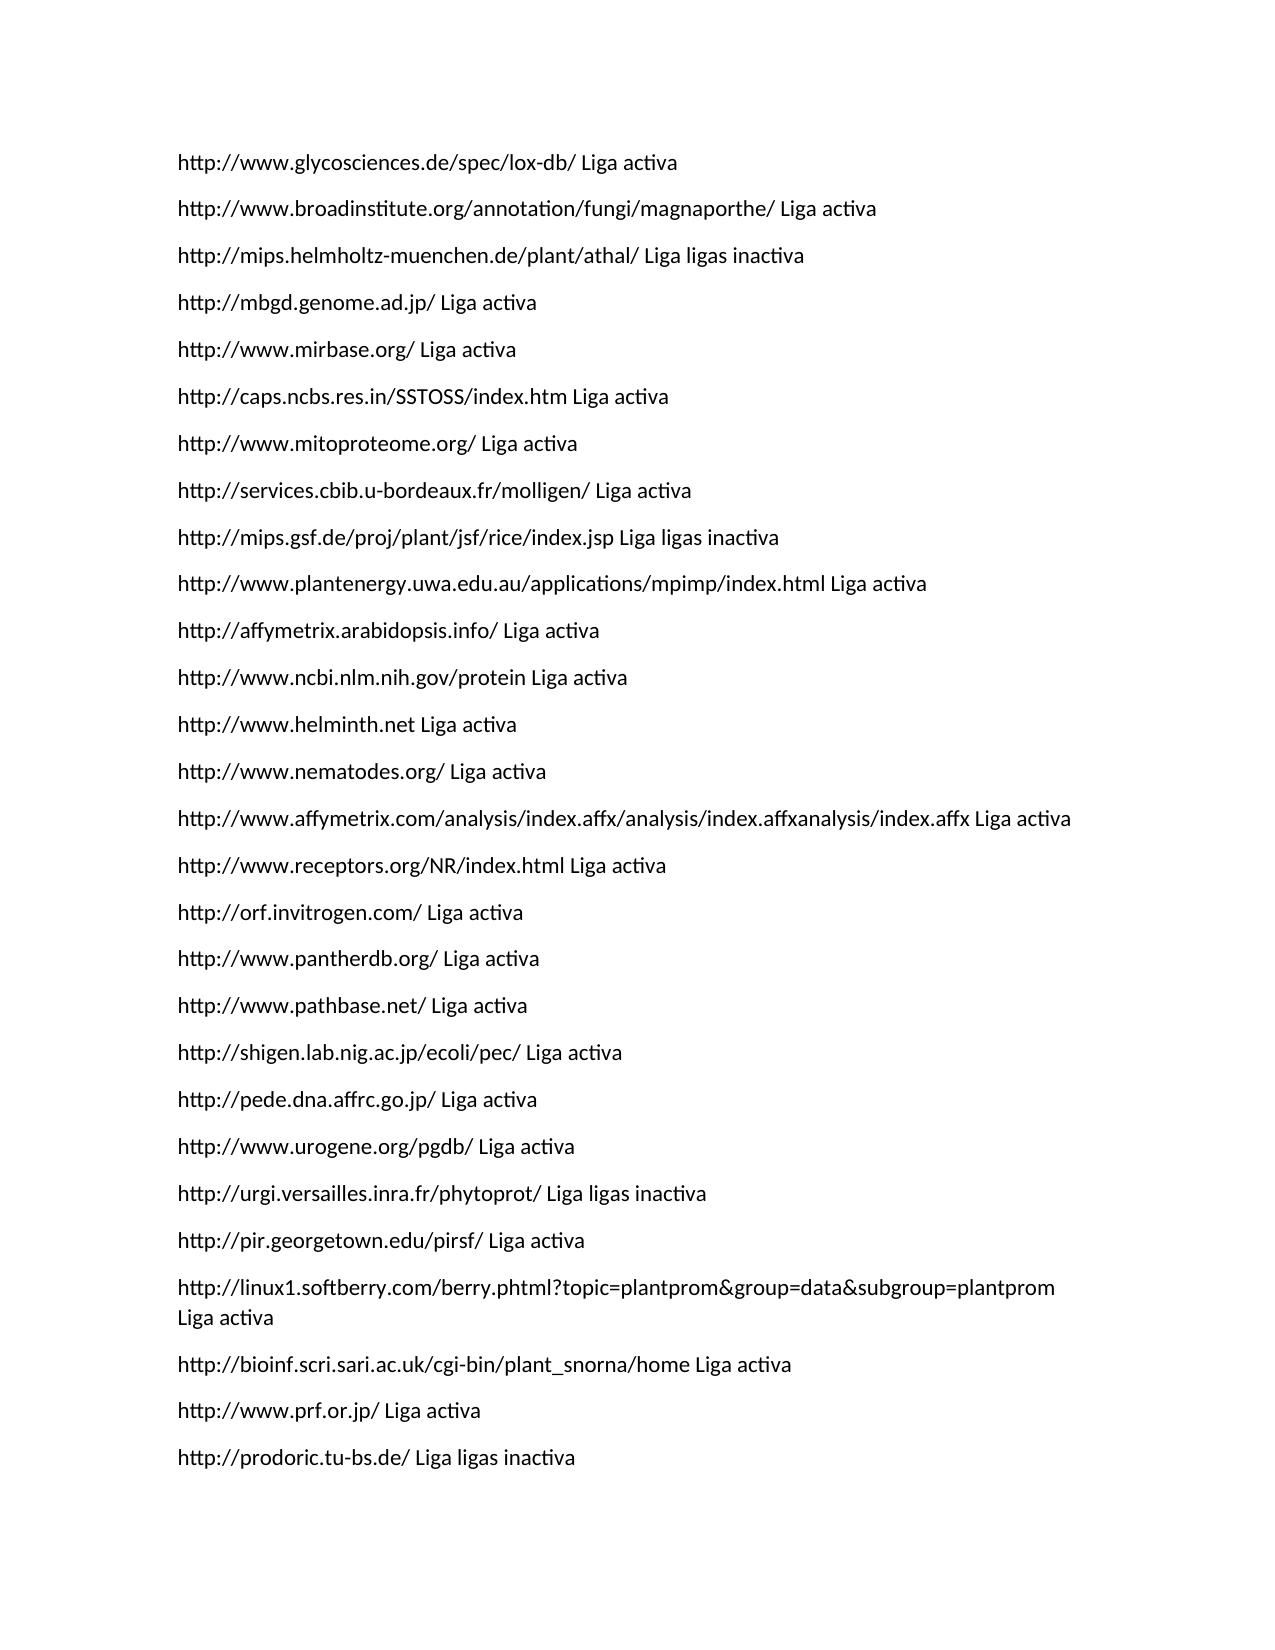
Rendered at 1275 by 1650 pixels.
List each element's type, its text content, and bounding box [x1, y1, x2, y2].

text http://prodoric.tu-bs.de/ Liga ligas inactiva [177, 1443, 1098, 1471]
text http://www.glycosciences.de/spec/lox-db/ Liga activa [177, 148, 1098, 176]
text http://urgi.versailles.inra.fr/phytoprot/ Liga ligas inactiva [177, 1179, 1098, 1207]
text http://services.cbib.u-bordeaux.fr/molligen/ Liga activa [177, 476, 1098, 504]
text http://www.mirbase.org/ Liga activa [177, 335, 1098, 363]
text http://linux1.softberry.com/berry.phtml?topic=plantprom&group=data&subgroup=plantprom Liga activa [177, 1273, 1098, 1331]
text http://caps.ncbs.res.in/SSTOSS/index.htm Liga activa [177, 382, 1098, 410]
text http://pede.dna.affrc.go.jp/ Liga activa [177, 1085, 1098, 1113]
text http://www.broadinstitute.org/annotation/fungi/magnaporthe/ Liga activa [177, 194, 1098, 222]
text http://www.helminth.net Liga activa [177, 710, 1098, 738]
text http://mips.gsf.de/proj/plant/jsf/rice/index.jsp Liga ligas inactiva [177, 523, 1098, 551]
text http://bioinf.scri.sari.ac.uk/cgi-bin/plant_snorna/home Liga activa [177, 1350, 1098, 1378]
text http://mips.helmholtz-muenchen.de/plant/athal/ Liga ligas inactiva [177, 241, 1098, 269]
text http://www.urogene.org/pgdb/ Liga activa [177, 1132, 1098, 1160]
text http://www.plantenergy.uwa.edu.au/applications/mpimp/index.html Liga activa [177, 569, 1098, 597]
text http://www.ncbi.nlm.nih.gov/protein Liga activa [177, 663, 1098, 691]
text http://affymetrix.arabidopsis.info/ Liga activa [177, 616, 1098, 644]
text http://www.nematodes.org/ Liga activa [177, 757, 1098, 785]
text http://www.pathbase.net/ Liga activa [177, 991, 1098, 1019]
text http://orf.invitrogen.com/ Liga activa [177, 898, 1098, 926]
text http://www.prf.or.jp/ Liga activa [177, 1397, 1098, 1424]
text http://mbgd.genome.ad.jp/ Liga activa [177, 288, 1098, 316]
text http://www.receptors.org/NR/index.html Liga activa [177, 851, 1098, 879]
text http://www.affymetrix.com/analysis/index.affx/analysis/index.affxanalysis/index.affx Liga activa [177, 804, 1098, 832]
text http://www.pantherdb.org/ Liga activa [177, 944, 1098, 972]
text http://www.mitoproteome.org/ Liga activa [177, 429, 1098, 457]
text http://pir.georgetown.edu/pirsf/ Liga activa [177, 1226, 1098, 1254]
text http://shigen.lab.nig.ac.jp/ecoli/pec/ Liga activa [177, 1038, 1098, 1066]
